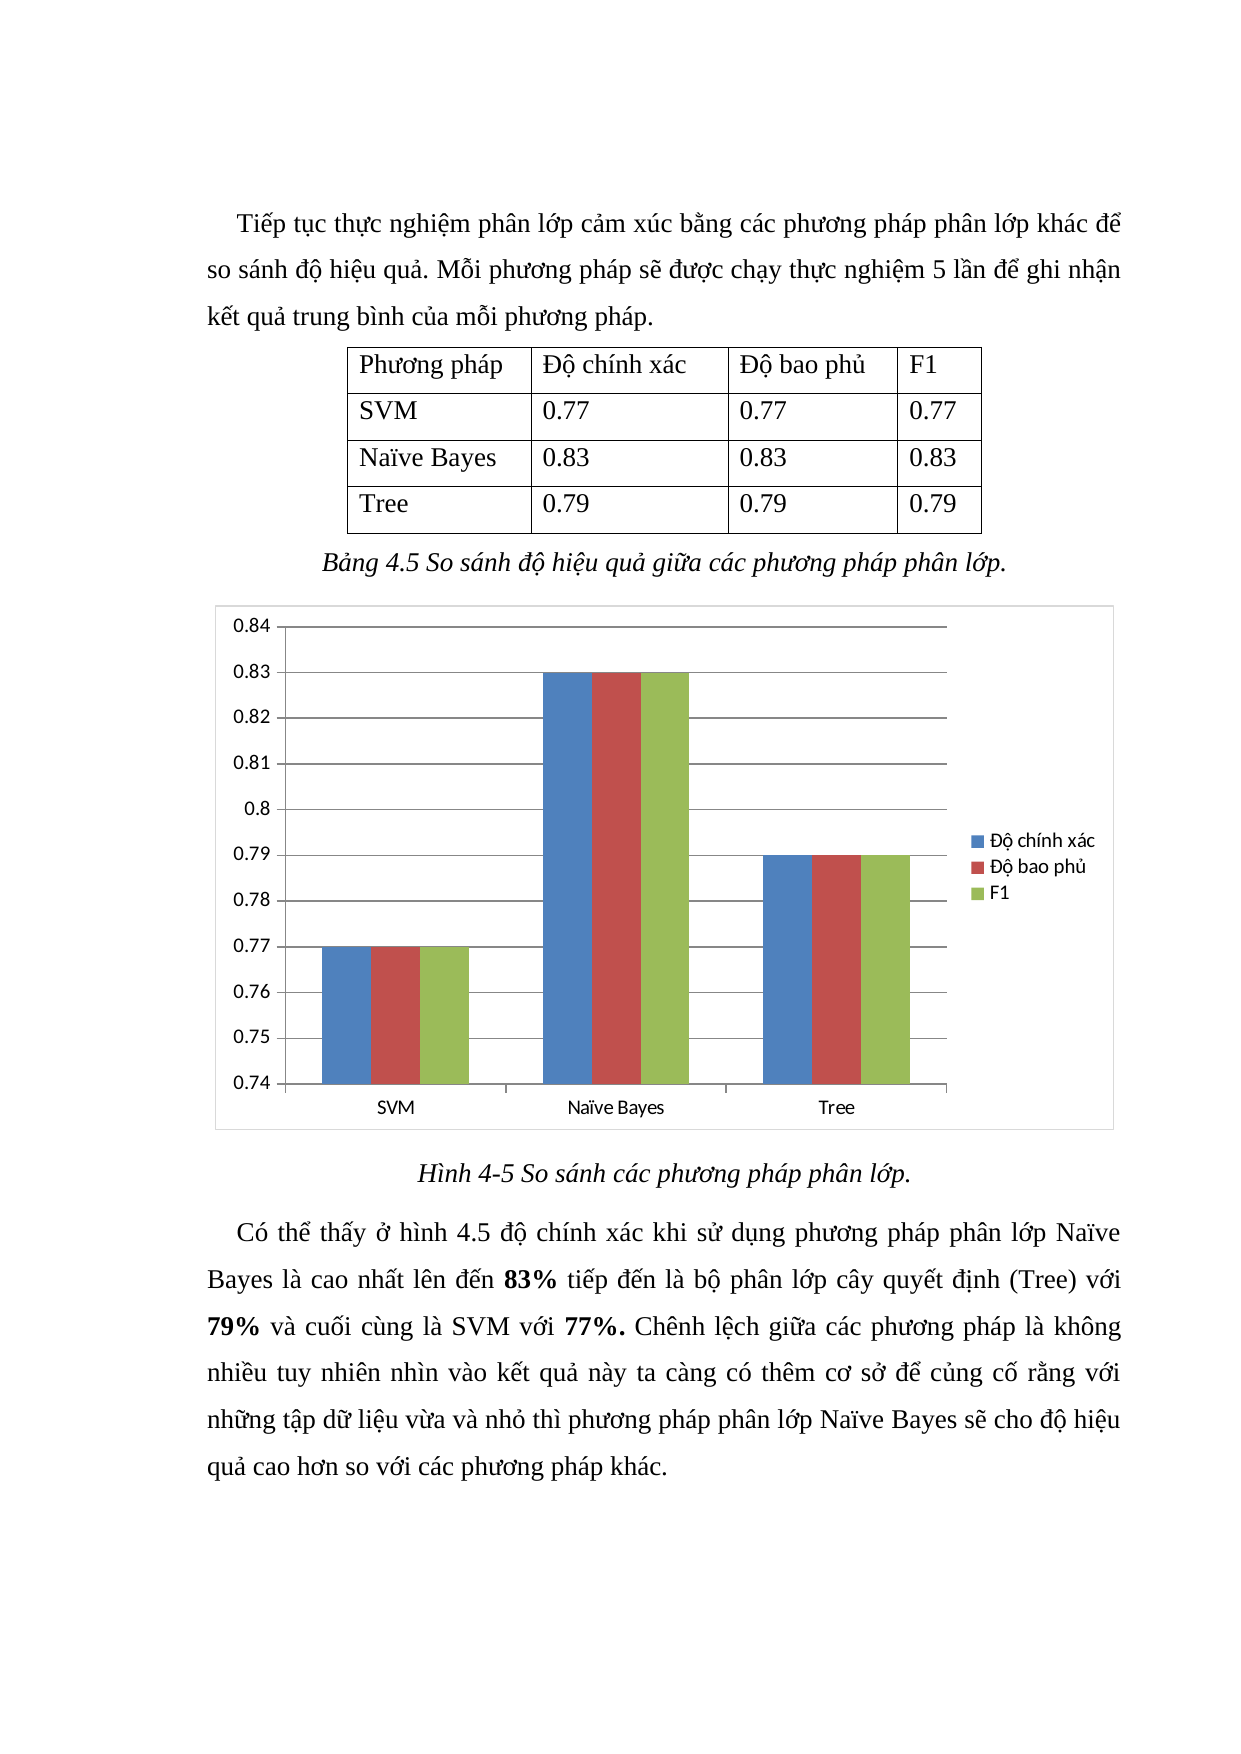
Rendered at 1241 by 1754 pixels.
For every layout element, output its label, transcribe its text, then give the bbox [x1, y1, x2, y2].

table_cell 0.79 [729, 487, 897, 533]
table_header Độ chính xác [532, 348, 728, 393]
table_cell 0.79 [898, 487, 981, 533]
table_cell 0.77 [898, 394, 981, 440]
table_header Phương pháp [348, 348, 531, 393]
table_header Độ bao phủ [729, 348, 897, 393]
table_cell Naïve Bayes [348, 441, 531, 486]
text Hình 4-5 So sánh các phương pháp phân lớp. [207, 1157, 1122, 1188]
table_cell 0.83 [532, 441, 728, 486]
text Tiếp tục thực nghiệm phân lớp cảm xúc bằng các phương pháp phân lớp khác để so sánh độ hiệu quả. Mỗi phương pháp sẽ được chạy thực nghiệm 5 lần để ghi nhận kết quả trung bình của mỗi phương pháp. [207, 207, 1122, 331]
text Bảng 4.5 So sánh độ hiệu quả giữa các phương pháp phân lớp. [207, 546, 1122, 577]
table_cell Tree [348, 487, 531, 533]
table_cell 0.79 [532, 487, 728, 533]
table_header F1 [898, 348, 981, 393]
table_cell 0.77 [729, 394, 897, 440]
table_cell SVM [348, 394, 531, 440]
table_cell 0.83 [898, 441, 981, 486]
text Có thể thấy ở hình 4.5 độ chính xác khi sử dụng phương pháp phân lớp Naïve Bayes là cao nhất lên đến 83% tiếp đến là bộ phân lớp cây quyết định (Tree) với 79% và cuối cùng là SVM với 77%. Chênh lệch giữa các phương pháp là không nhiều tuy nhiên nhìn vào kết quả này ta càng có thêm cơ sở để củng cố rằng với những tập dữ liệu vừa và nhỏ thì phương pháp phân lớp Naïve Bayes sẽ cho độ hiệu quả cao hơn so với các phương pháp khác. [207, 1216, 1122, 1481]
table_cell 0.77 [532, 394, 728, 440]
table_cell 0.83 [729, 441, 897, 486]
